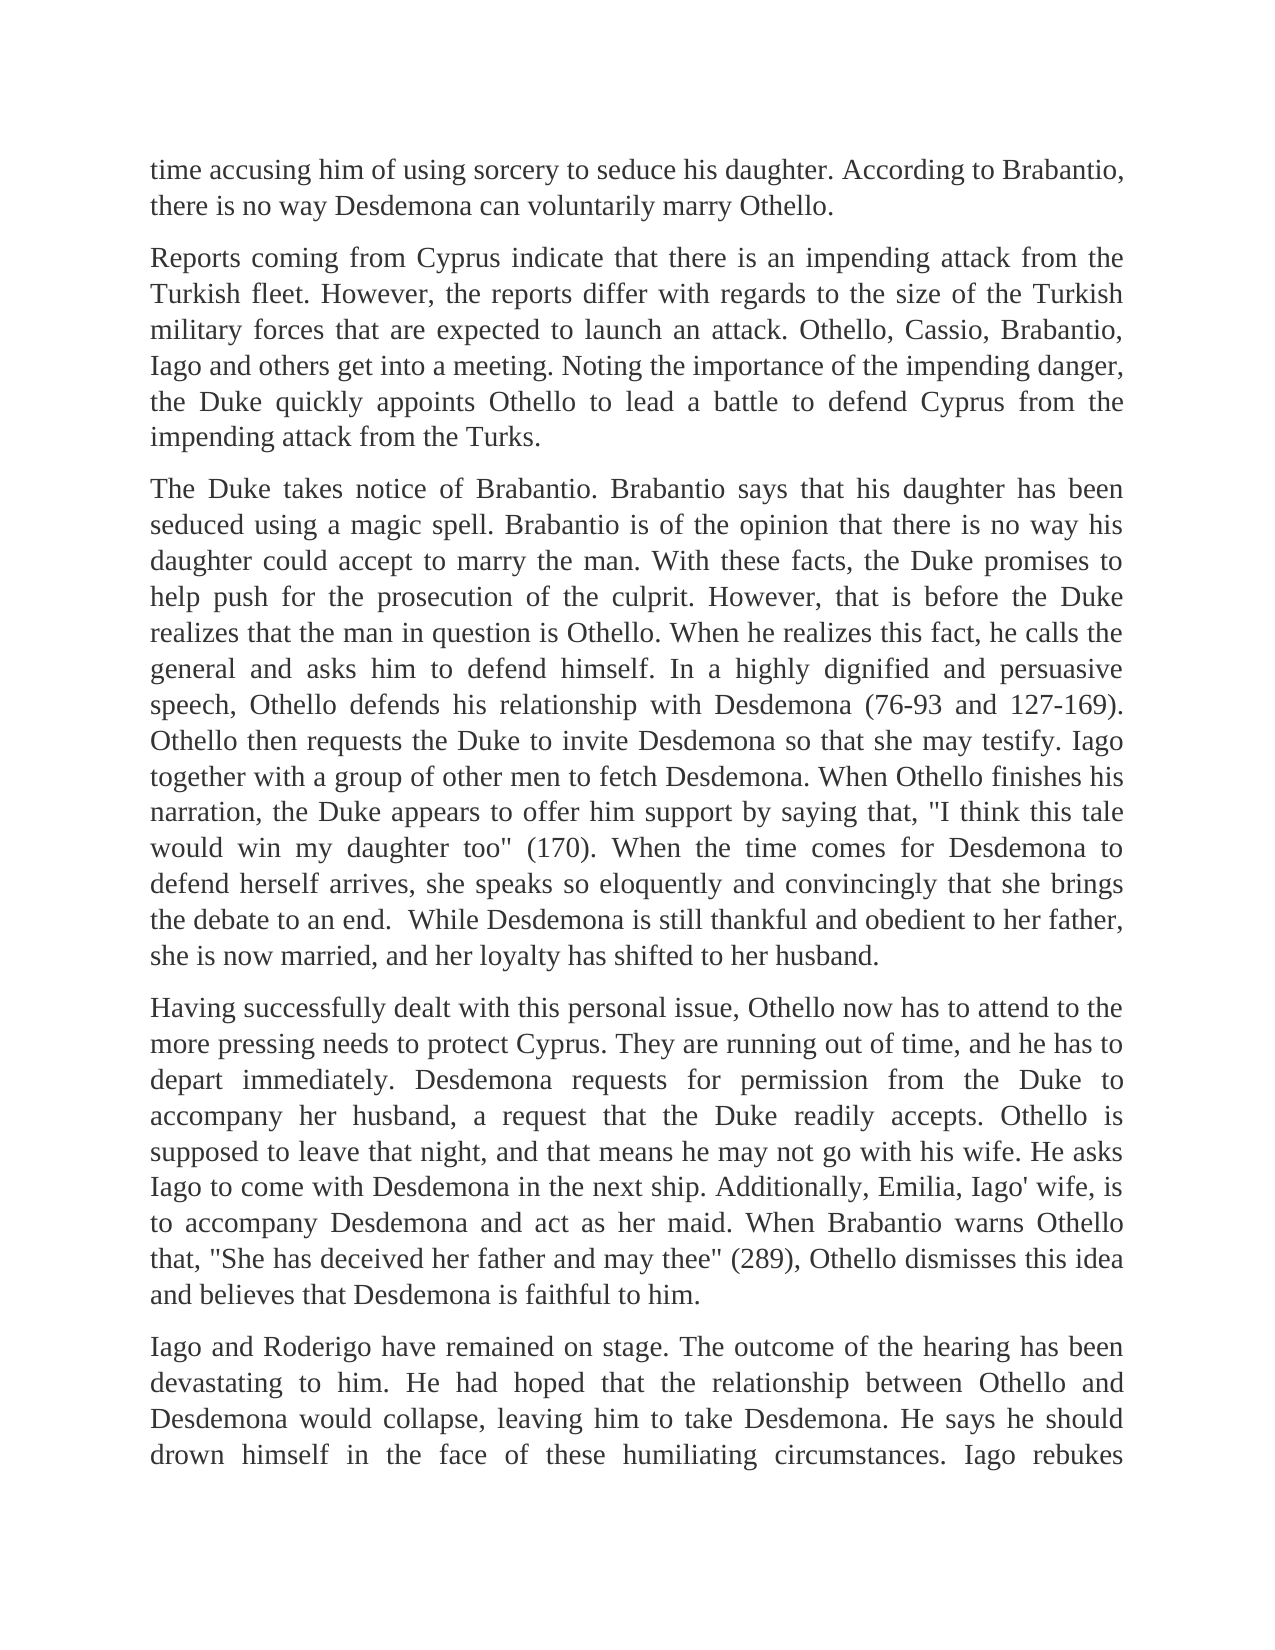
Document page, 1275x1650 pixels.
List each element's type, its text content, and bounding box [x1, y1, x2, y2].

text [150, 150, 1125, 222]
text Having successfully dealt with this personal issue, Othello now has to attend to the more pressing needs to protect Cyprus. They are running out of time, and he has to depart immediately. Desdemona requests for permission from the Duke to accompany her husband, a request that the Duke readily accepts. Othello is supposed to leave that night, and that means he may not go with his wife. He asks Iago to come with Desdemona in the next ship. Additionally, Emilia, Iago' wife, is to accompany Desdemona and act as her maid. When Brabantio warns Othello that, "She has deceived her father and may thee" (289), Othello dismisses this idea and believes that Desdemona is faithful to him. [150, 987, 1125, 1311]
text The Duke takes notice of Brabantio. Brabantio says that his daughter has been seduced using a magic spell. Brabantio is of the opinion that there is no way his daughter could accept to marry the man. With these facts, the Duke promises to help push for the prosecution of the culprit. However, that is before the Duke realizes that the man in question is Othello. When he realizes this fact, he calls the general and asks him to defend himself. In a highly dignified and persuasive speech, Othello defends his relationship with Desdemona (76-93 and 127-169). Othello then requests the Duke to invite Desdemona so that she may testify. Iago together with a group of other men to fetch Desdemona. When Othello finishes his narration, the Duke appears to offer him support by saying that, "I think this tale would win my daughter too" (170). When the time comes for Desdemona to defend herself arrives, she speaks so eloquently and convincingly that she brings the debate to an end. While Desdemona is still thankful and obedient to her father, she is now married, and her loyalty has shifted to her husband. [150, 469, 1125, 972]
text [150, 1327, 1125, 1470]
text Reports coming from Cyprus indicate that there is an impending attack from the Turkish fleet. However, the reports differ with regards to the size of the Turkish military forces that are expected to launch an attack. Othello, Cassio, Brabantio, Iago and others get into a meeting. Noting the importance of the impending danger, the Duke quickly appoints Othello to lead a battle to defend Cyprus from the impending attack from the Turks. [150, 237, 1125, 453]
